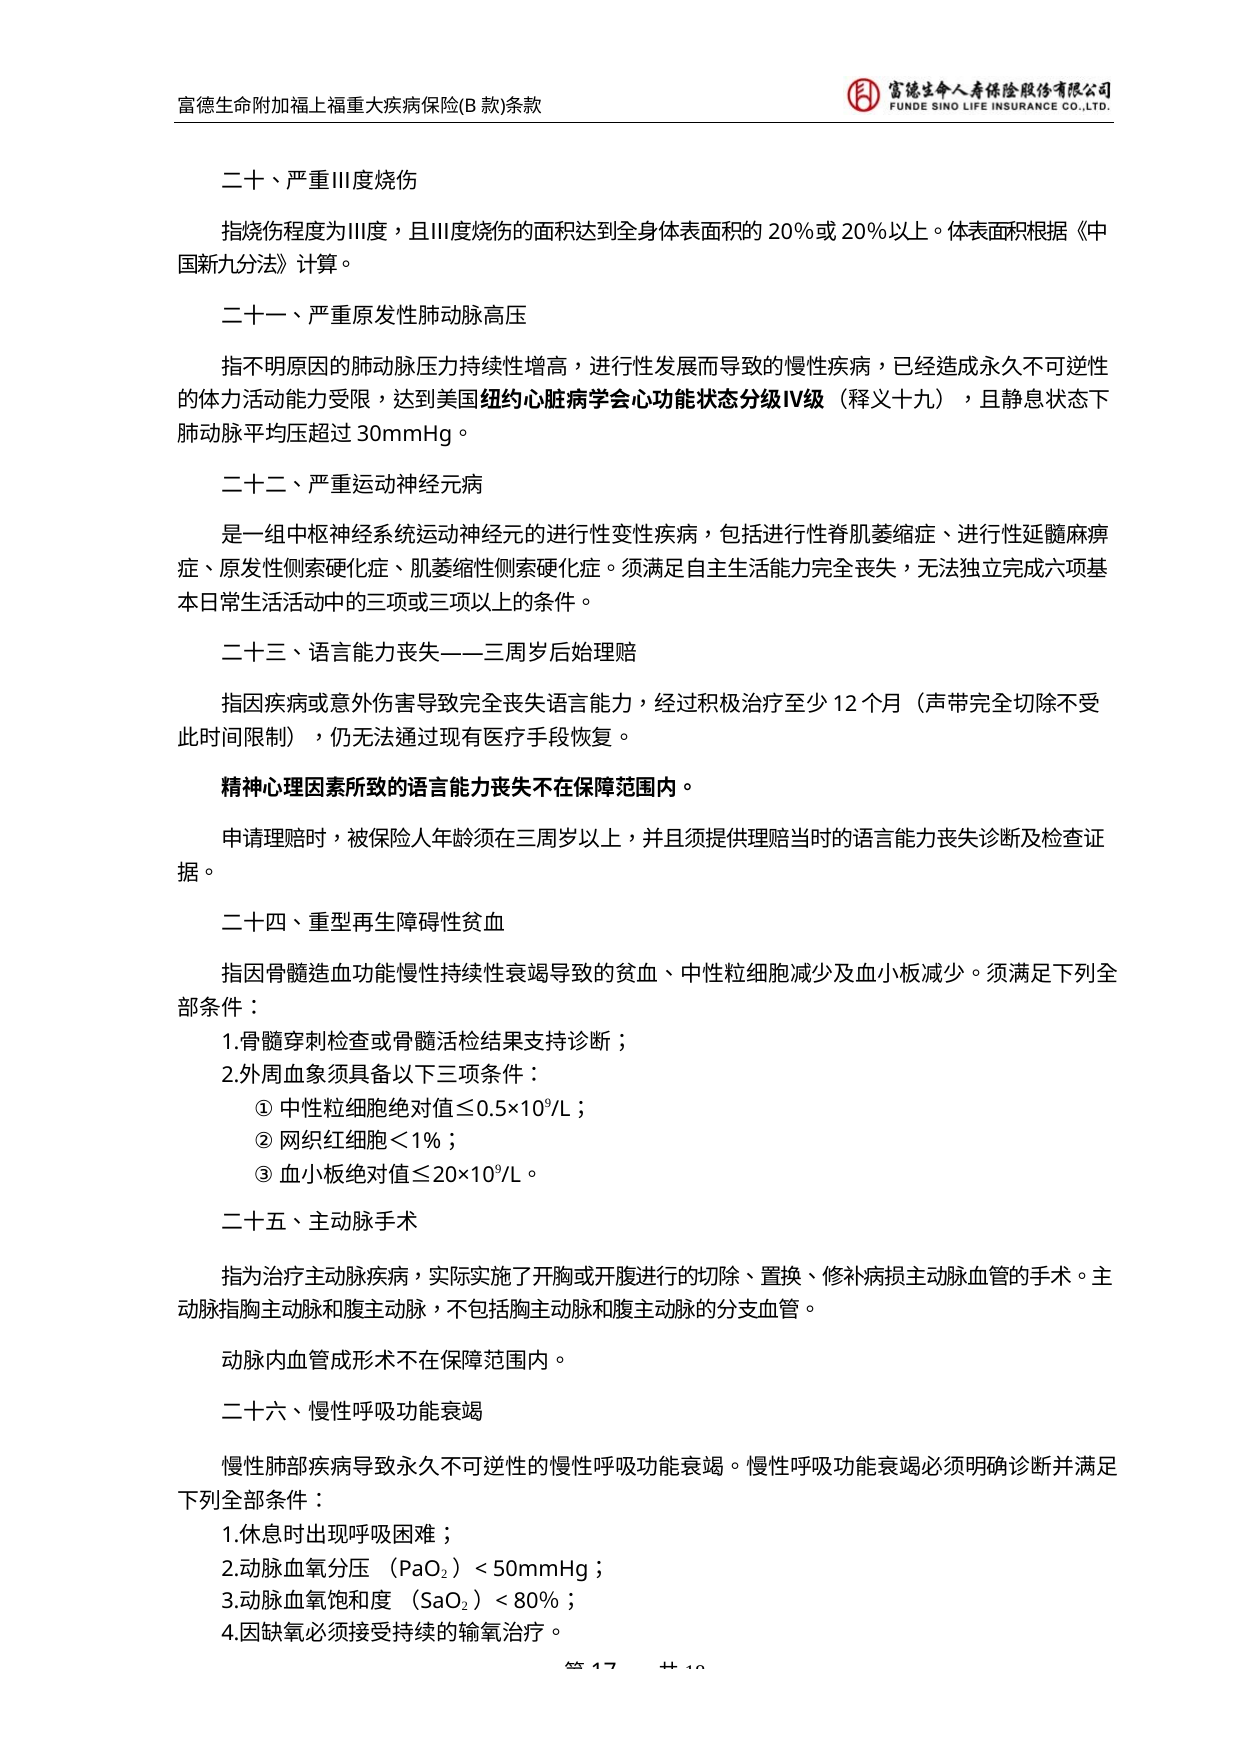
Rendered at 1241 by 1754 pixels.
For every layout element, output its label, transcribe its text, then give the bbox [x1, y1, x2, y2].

text 指为治疗主动脉疾病，实际实施了开胸或开腹进行的切除、置换、修补病损主动脉血管的手术。主动脉指胸主动脉和腹主动脉，不包括胸主动脉和腹主动脉的分支血管。 [177, 1261, 1122, 1324]
text 二十四、重型再生障碍性贫血 [221, 907, 1134, 937]
text 1.骨髓穿刺检查或骨髓活检结果支持诊断； [221, 1026, 1134, 1056]
text 动脉内血管成形术不在保障范围内。二十六、慢性呼吸功能衰竭 [221, 1345, 571, 1426]
text 指因骨髓造血功能慢性持续性衰竭导致的贫血、中性粒细胞减少及血小板减少。须满足下列全部条件： [177, 958, 1118, 1021]
text 2.动脉血氧分压 （PaO2 ）< 50mmHg； [221, 1553, 1134, 1582]
text 指因疾病或意外伤害导致完全丧失语言能力，经过积极治疗至少12个月（声带完全切除不受此时间限制），仍无法通过现有医疗手段恢复。 [177, 688, 1111, 751]
text 3.动脉血氧饱和度 （SaO2 ）< 80％； [221, 1584, 1134, 1614]
text 1.休息时出现呼吸困难； [221, 1519, 1134, 1549]
text 二十三、语言能力丧失——三周岁后始理赔 [221, 637, 1134, 667]
text 二十一、严重原发性肺动脉高压 [221, 300, 1134, 330]
text 指烧伤程度为Ⅲ度，且Ⅲ度烧伤的面积达到全身体表面积的20％或20％以上。体表面积根据《中国新九分法》计算。 [177, 216, 1111, 279]
text 二十、严重Ⅲ度烧伤 [221, 165, 1134, 195]
text ① 中性粒细胞绝对值≤0.5×109/L； [254, 1093, 1134, 1123]
text 慢性肺部疾病导致永久不可逆性的慢性呼吸功能衰竭。慢性呼吸功能衰竭必须明确诊断并满足下列全部条件： [177, 1451, 1118, 1514]
text ② 网织红细胞＜1%； [254, 1125, 1134, 1155]
text 是一组中枢神经系统运动神经元的进行性变性疾病，包括进行性脊肌萎缩症、进行性延髓麻痹症、原发性侧索硬化症、肌萎缩性侧索硬化症。须满足自主生活能力完全丧失，无法独立完成六项基本日常生活活动中的三项或三项以上的条件。 [177, 519, 1111, 616]
picture [843, 76, 1112, 115]
text 指不明原因的肺动脉压力持续性增高，进行性发展而导致的慢性疾病，已经造成永久不可逆性的体力活动能力受限，达到美国纽约心脏病学会心功能状态分级Ⅳ级（释义十九），且静息状态下肺动脉平均压超过30mmHg。 [177, 351, 1111, 448]
text 4.因缺氧必须接受持续的输氧治疗。 [221, 1616, 1134, 1646]
subtitle 精神心理因素所致的语言能力丧失不在保障范围内。 [221, 772, 1134, 802]
text 申请理赔时，被保险人年龄须在三周岁以上，并且须提供理赔当时的语言能力丧失诊断及检查证据。 [177, 823, 1111, 886]
text ③ 血小板绝对值≤20×109/L。二十五、主动脉手术 [221, 1159, 557, 1236]
text 2.外周血象须具备以下三项条件： [221, 1059, 1134, 1089]
text 二十二、严重运动神经元病 [221, 468, 1134, 498]
